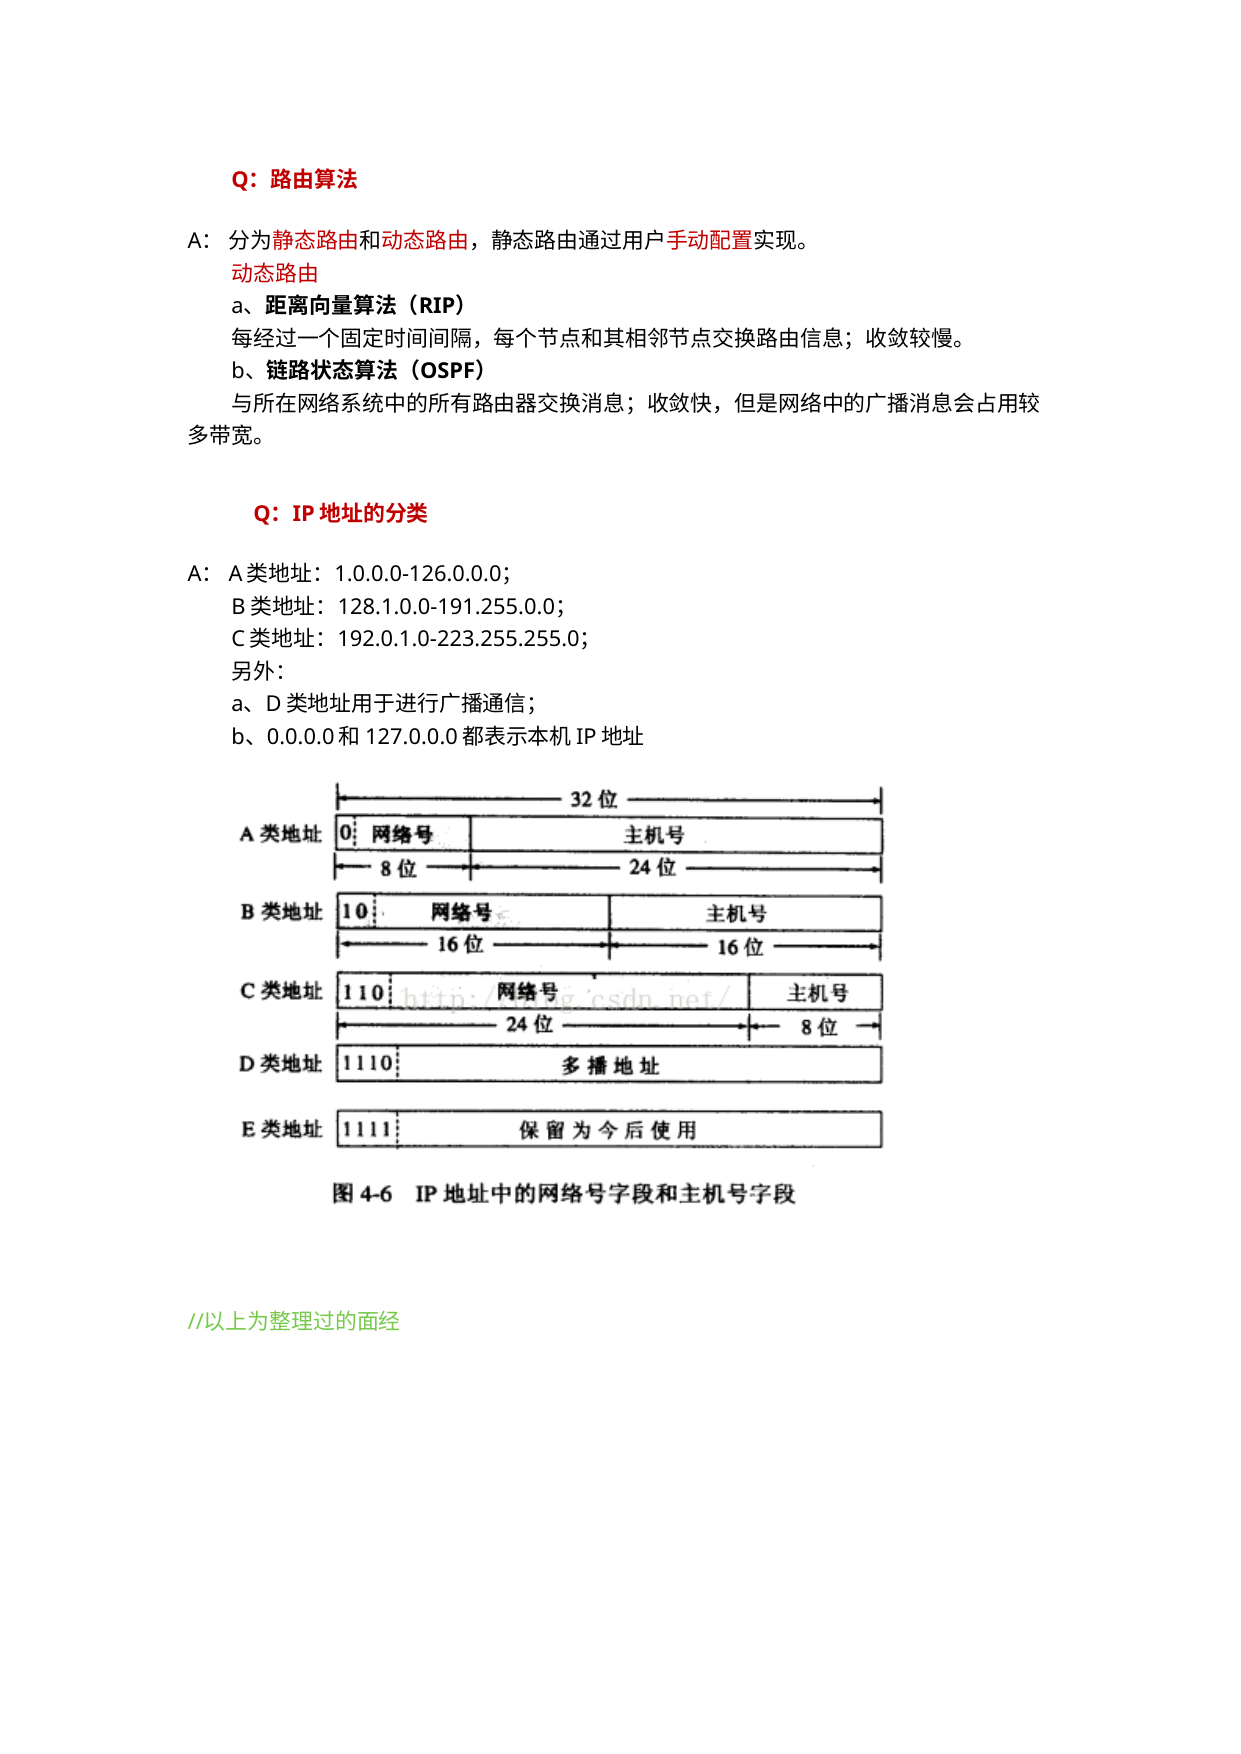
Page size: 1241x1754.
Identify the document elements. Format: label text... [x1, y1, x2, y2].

text B类地址：128.1.0.0-191.255.0.0； [187, 589, 1053, 621]
picture [187, 751, 921, 1214]
text 动态路由 [187, 255, 1053, 288]
subtitle Q：路由算法 [187, 162, 1053, 194]
text a、D类地址用于进行广播通信； [187, 686, 1053, 719]
text 每经过一个固定时间间隔，每个节点和其相邻节点交换路由信息；收敛较慢。 [187, 320, 1053, 353]
text C类地址：192.0.1.0-223.255.255.0； [187, 621, 1053, 654]
text b、0.0.0.0和127.0.0.0都表示本机IP地址 [187, 719, 1053, 751]
subtitle Q：IP地址的分类 [187, 495, 1053, 528]
text b、链路状态算法（OSPF） [187, 353, 1053, 385]
text //以上为整理过的面经 [187, 1304, 1053, 1336]
text 另外： [187, 654, 1053, 686]
text A： A类地址：1.0.0.0-126.0.0.0； [187, 556, 1053, 589]
text a、距离向量算法（RIP） [187, 288, 1053, 320]
text A： 分为静态路由和动态路由，静态路由通过用户手动配置实现。 [187, 223, 1053, 255]
text 与所在网络系统中的所有路由器交换消息；收敛快，但是网络中的广播消息会占用较多带宽。 [187, 385, 1053, 450]
